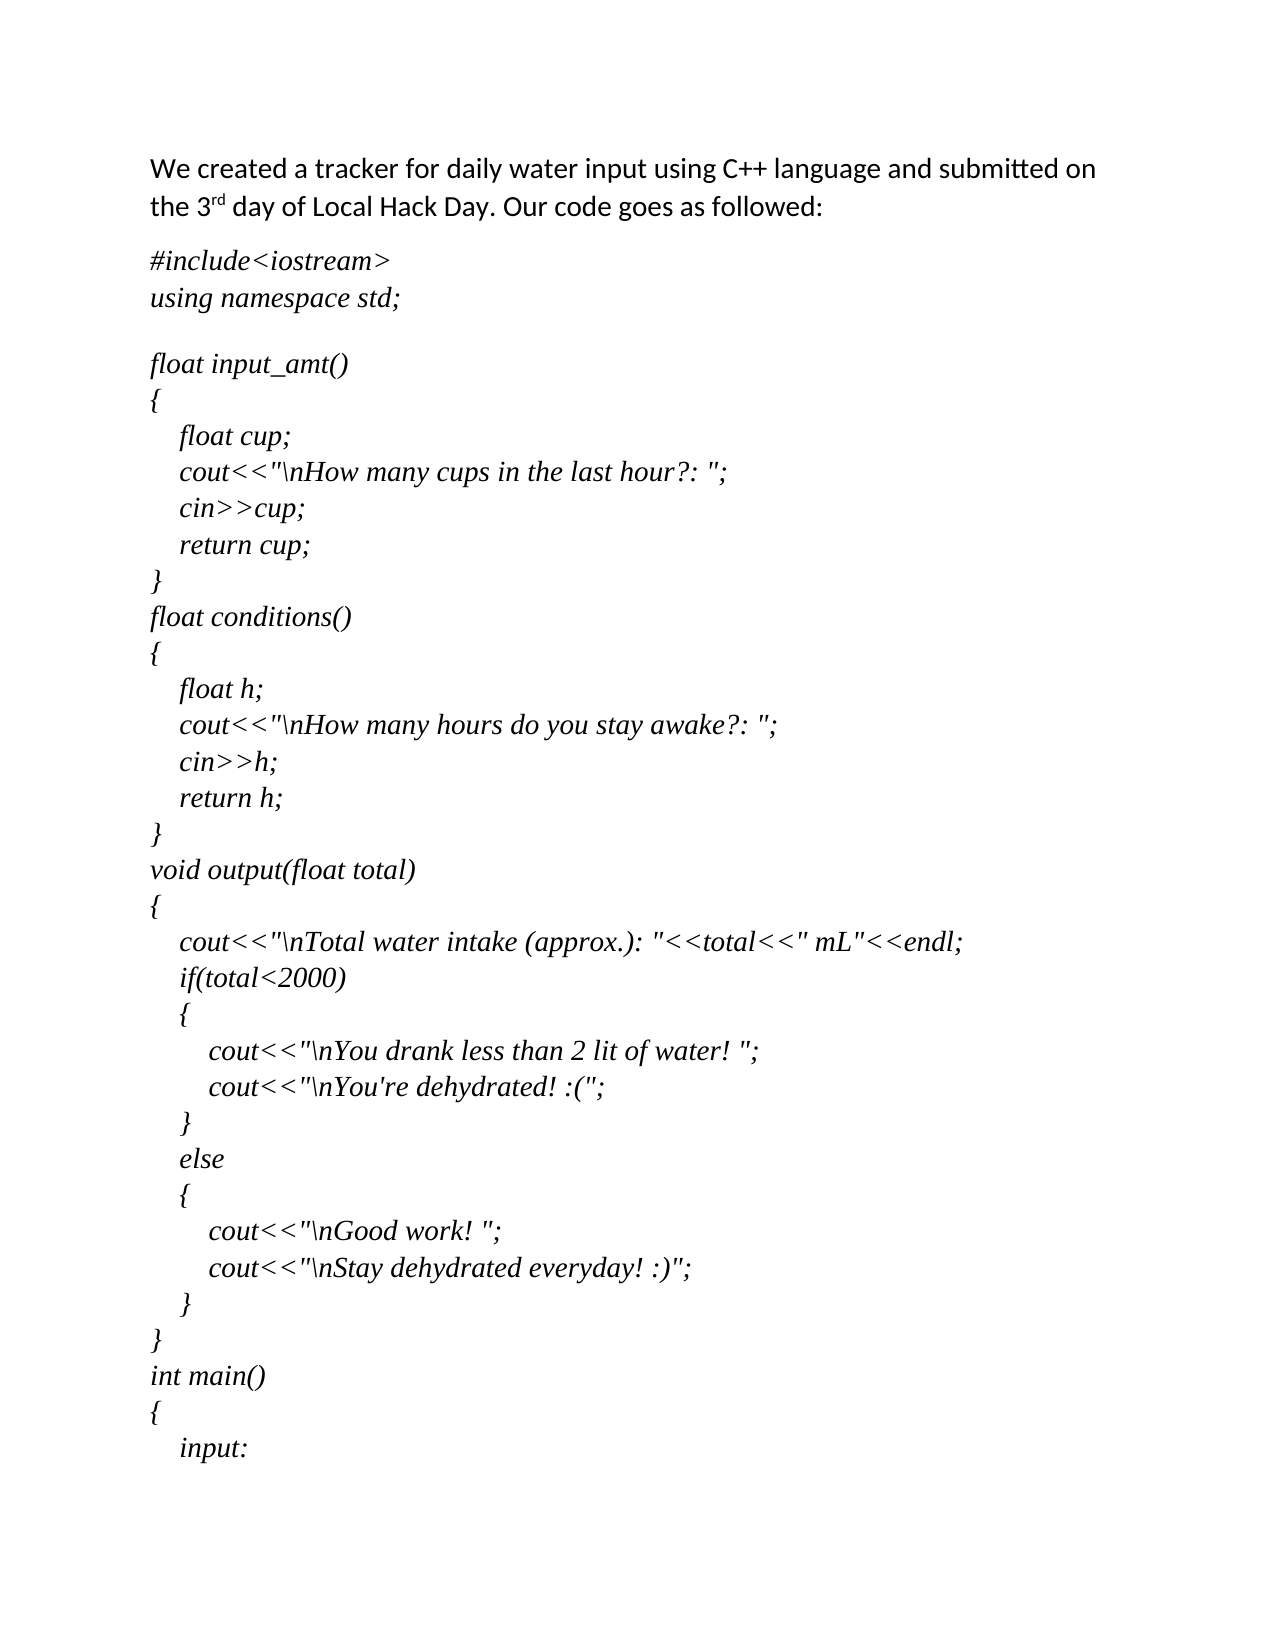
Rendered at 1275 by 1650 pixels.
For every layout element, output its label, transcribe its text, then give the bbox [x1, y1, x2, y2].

text { [150, 888, 1125, 922]
text return h; [150, 780, 1125, 813]
text } [150, 563, 1125, 596]
text } [150, 1105, 1125, 1139]
text cout<<"\nStay dehydrated everyday! :)"; [150, 1250, 1125, 1283]
text input: [150, 1430, 1125, 1464]
text cout<<"\nHow many hours do you stay awake?: "; [150, 707, 1125, 741]
text cout<<"\nHow many cups in the last hour?: "; [150, 454, 1125, 488]
text #include<iostream> [150, 243, 1125, 277]
text float h; [150, 671, 1125, 705]
text } [150, 1322, 1125, 1356]
text int main() [150, 1358, 1125, 1392]
text { [150, 382, 1125, 416]
text cout<<"\nGood work! "; [150, 1213, 1125, 1247]
text float cup; [150, 418, 1125, 452]
text { [150, 1177, 1125, 1211]
text float conditions() [150, 599, 1125, 633]
text cout<<"\nYou drank less than 2 lit of water! "; [150, 1033, 1125, 1066]
text return cup; [150, 527, 1125, 560]
text } [150, 816, 1125, 849]
text } [150, 1286, 1125, 1319]
text { [150, 1394, 1125, 1428]
text { [150, 635, 1125, 669]
text We created a tracker for daily water input using C++ language and submitted on the 3rd day of Local Hack Day. Our code goes as followed: [150, 150, 1125, 224]
text if(total<2000) [150, 961, 1125, 994]
text using namespace std; [150, 280, 1125, 313]
text cout<<"\nYou're dehydrated! :("; [150, 1069, 1125, 1102]
text float input_amt() [150, 346, 1125, 379]
text void output(float total) [150, 852, 1125, 886]
text cout<<"\nTotal water intake (approx.): "<<total<<" mL"<<endl; [150, 924, 1125, 958]
text { [150, 997, 1125, 1030]
text cin>>h; [150, 744, 1125, 777]
text cin>>cup; [150, 491, 1125, 524]
text else [150, 1141, 1125, 1175]
